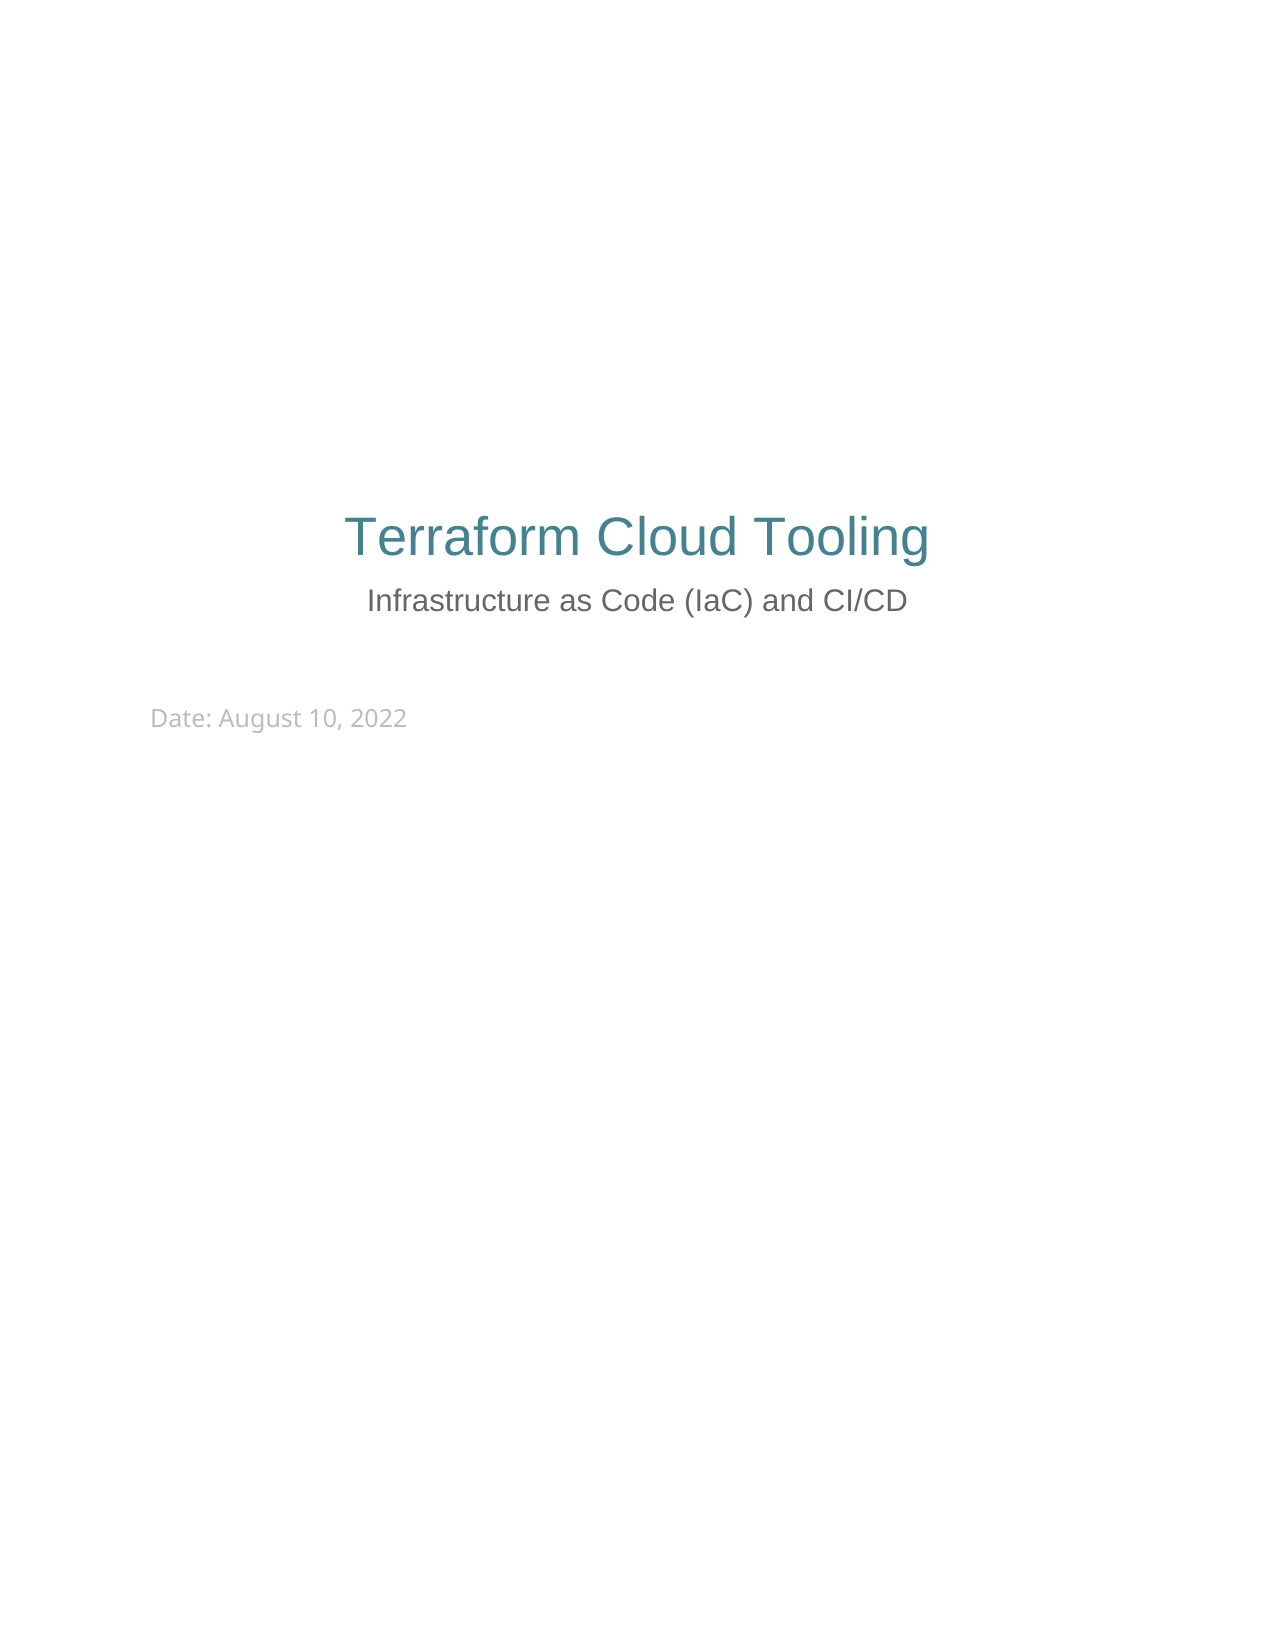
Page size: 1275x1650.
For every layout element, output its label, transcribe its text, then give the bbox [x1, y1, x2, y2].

text Date: August 10, 2022 [150, 701, 1125, 735]
title Terraform Cloud Tooling [150, 504, 1125, 567]
subtitle Infrastructure as Code (IaC) and CI/CD [150, 582, 1125, 618]
